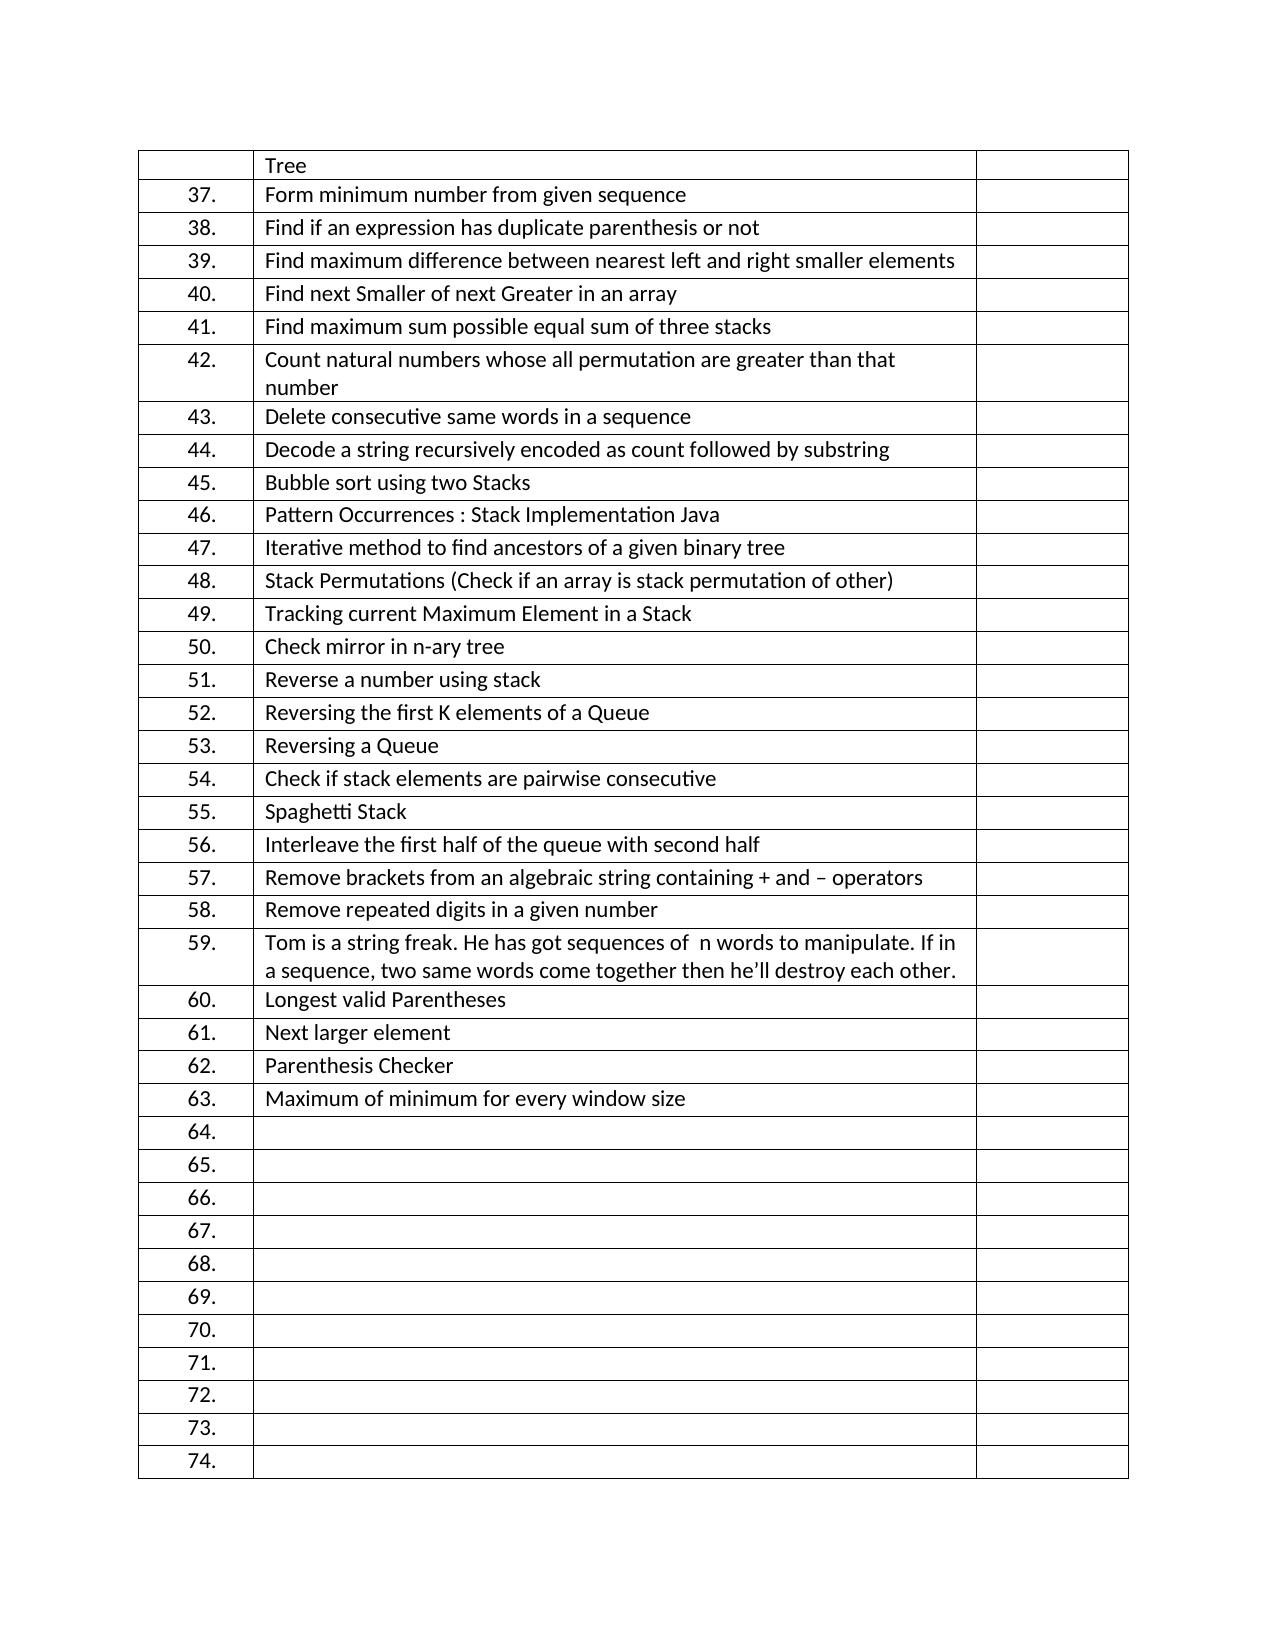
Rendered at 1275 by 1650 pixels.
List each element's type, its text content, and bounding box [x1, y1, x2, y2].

table_cell [139, 1315, 253, 1347]
table_cell [139, 1282, 253, 1314]
table_cell [977, 279, 1128, 311]
table_cell [254, 1216, 976, 1248]
table_cell [139, 665, 253, 697]
table_cell [139, 632, 253, 664]
table_cell [139, 731, 253, 763]
table_cell Stack Permutations (Check if an array is stack permutation of other) [254, 566, 976, 598]
table_cell [977, 1084, 1128, 1116]
table_cell Tom is a string freak. He has got sequences of n words to manipulate. If in a sequence, two same words come together then he’ll destroy each other. [254, 929, 976, 984]
table_cell [977, 731, 1128, 763]
table_cell [139, 534, 253, 565]
table_cell [977, 345, 1128, 401]
table_cell [977, 1446, 1128, 1478]
table_cell Bubble sort using two Stacks [254, 468, 976, 499]
table_cell [254, 1348, 976, 1379]
table_cell [139, 312, 253, 344]
table_cell [977, 929, 1128, 984]
table_cell Find if an expression has duplicate parenthesis or not [254, 213, 976, 245]
table_cell [139, 468, 253, 499]
table_cell Next larger element [254, 1019, 976, 1050]
table_cell [139, 213, 253, 245]
table_cell [977, 468, 1128, 499]
table_cell [254, 1282, 976, 1314]
table_cell [139, 1183, 253, 1215]
table_cell [254, 1414, 976, 1445]
table_cell [139, 1414, 253, 1445]
table_cell [977, 1150, 1128, 1182]
table_cell [139, 764, 253, 796]
table_cell [977, 797, 1128, 829]
table_cell [977, 1216, 1128, 1248]
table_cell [254, 151, 976, 179]
table_cell Remove brackets from an algebraic string containing + and – operators [254, 863, 976, 894]
table_cell Longest valid Parentheses [254, 986, 976, 1017]
table_cell [977, 246, 1128, 278]
table_cell [139, 1117, 253, 1149]
table_cell Parenthesis Checker [254, 1051, 976, 1083]
table_cell [254, 1150, 976, 1182]
table_cell Tracking current Maximum Element in a Stack [254, 599, 976, 631]
table_cell [139, 345, 253, 401]
table_cell [977, 1414, 1128, 1445]
table_cell [977, 534, 1128, 565]
table_cell [977, 986, 1128, 1017]
table_cell Find next Smaller of next Greater in an array [254, 279, 976, 311]
table_cell [977, 180, 1128, 212]
table_cell [139, 566, 253, 598]
table_cell [977, 1117, 1128, 1149]
table_cell [139, 402, 253, 434]
table_cell [977, 1315, 1128, 1347]
table_cell [139, 1051, 253, 1083]
table_cell [139, 1348, 253, 1379]
table_cell [977, 312, 1128, 344]
table_cell [977, 896, 1128, 927]
table_cell Reversing the first K elements of a Queue [254, 698, 976, 730]
table_cell [977, 830, 1128, 862]
table_cell [977, 1348, 1128, 1379]
table_cell Check mirror in n-ary tree [254, 632, 976, 664]
table_cell Reverse a number using stack [254, 665, 976, 697]
table_cell [254, 1315, 976, 1347]
table_cell [977, 151, 1128, 179]
table_cell Form minimum number from given sequence [254, 180, 976, 212]
table_cell [254, 1446, 976, 1478]
table_cell Delete consecutive same words in a sequence [254, 402, 976, 434]
table_cell [139, 1381, 253, 1412]
table_cell Maximum of minimum for every window size [254, 1084, 976, 1116]
table_cell [139, 986, 253, 1017]
table_cell [977, 1183, 1128, 1215]
table_cell [977, 863, 1128, 894]
table_cell [254, 1381, 976, 1412]
table_cell Decode a string recursively encoded as count followed by substring [254, 435, 976, 467]
table_cell [977, 1282, 1128, 1314]
table_cell [139, 180, 253, 212]
table_cell [977, 213, 1128, 245]
table_cell Remove repeated digits in a given number [254, 896, 976, 927]
table_cell [977, 599, 1128, 631]
table_cell [977, 665, 1128, 697]
table_cell [139, 1150, 253, 1182]
table_cell [139, 1084, 253, 1116]
table_cell [254, 1117, 976, 1149]
table_cell [977, 1019, 1128, 1050]
table_cell Iterative method to find ancestors of a given binary tree [254, 534, 976, 565]
table_cell [139, 1216, 253, 1248]
table_cell [139, 863, 253, 894]
table_cell [139, 1249, 253, 1281]
table_cell Pattern Occurrences : Stack Implementation Java [254, 501, 976, 532]
table_cell [977, 632, 1128, 664]
table_cell Spaghetti Stack [254, 797, 976, 829]
table_cell [977, 1249, 1128, 1281]
table_cell Check if stack elements are pairwise consecutive [254, 764, 976, 796]
table_cell Reversing a Queue [254, 731, 976, 763]
table_cell [977, 435, 1128, 467]
table_cell Find maximum sum possible equal sum of three stacks [254, 312, 976, 344]
table_cell [977, 566, 1128, 598]
table_cell [139, 151, 253, 179]
table_cell Find maximum difference between nearest left and right smaller elements [254, 246, 976, 278]
table_cell [139, 830, 253, 862]
table_cell [139, 279, 253, 311]
table_cell [977, 764, 1128, 796]
table_cell [977, 501, 1128, 532]
table_cell [139, 1019, 253, 1050]
table_cell [254, 1183, 976, 1215]
table_cell Interleave the first half of the queue with second half [254, 830, 976, 862]
table_cell [139, 929, 253, 984]
table_cell [139, 435, 253, 467]
table_cell [139, 896, 253, 927]
table_cell Count natural numbers whose all permutation are greater than that number [254, 345, 976, 401]
table_cell [139, 698, 253, 730]
table_cell [139, 246, 253, 278]
table_cell [977, 402, 1128, 434]
table_cell [139, 797, 253, 829]
table_cell [139, 1446, 253, 1478]
table_cell [254, 1249, 976, 1281]
table_cell [977, 1381, 1128, 1412]
table_cell [977, 698, 1128, 730]
table_cell [977, 1051, 1128, 1083]
table_cell [139, 599, 253, 631]
table_cell [139, 501, 253, 532]
